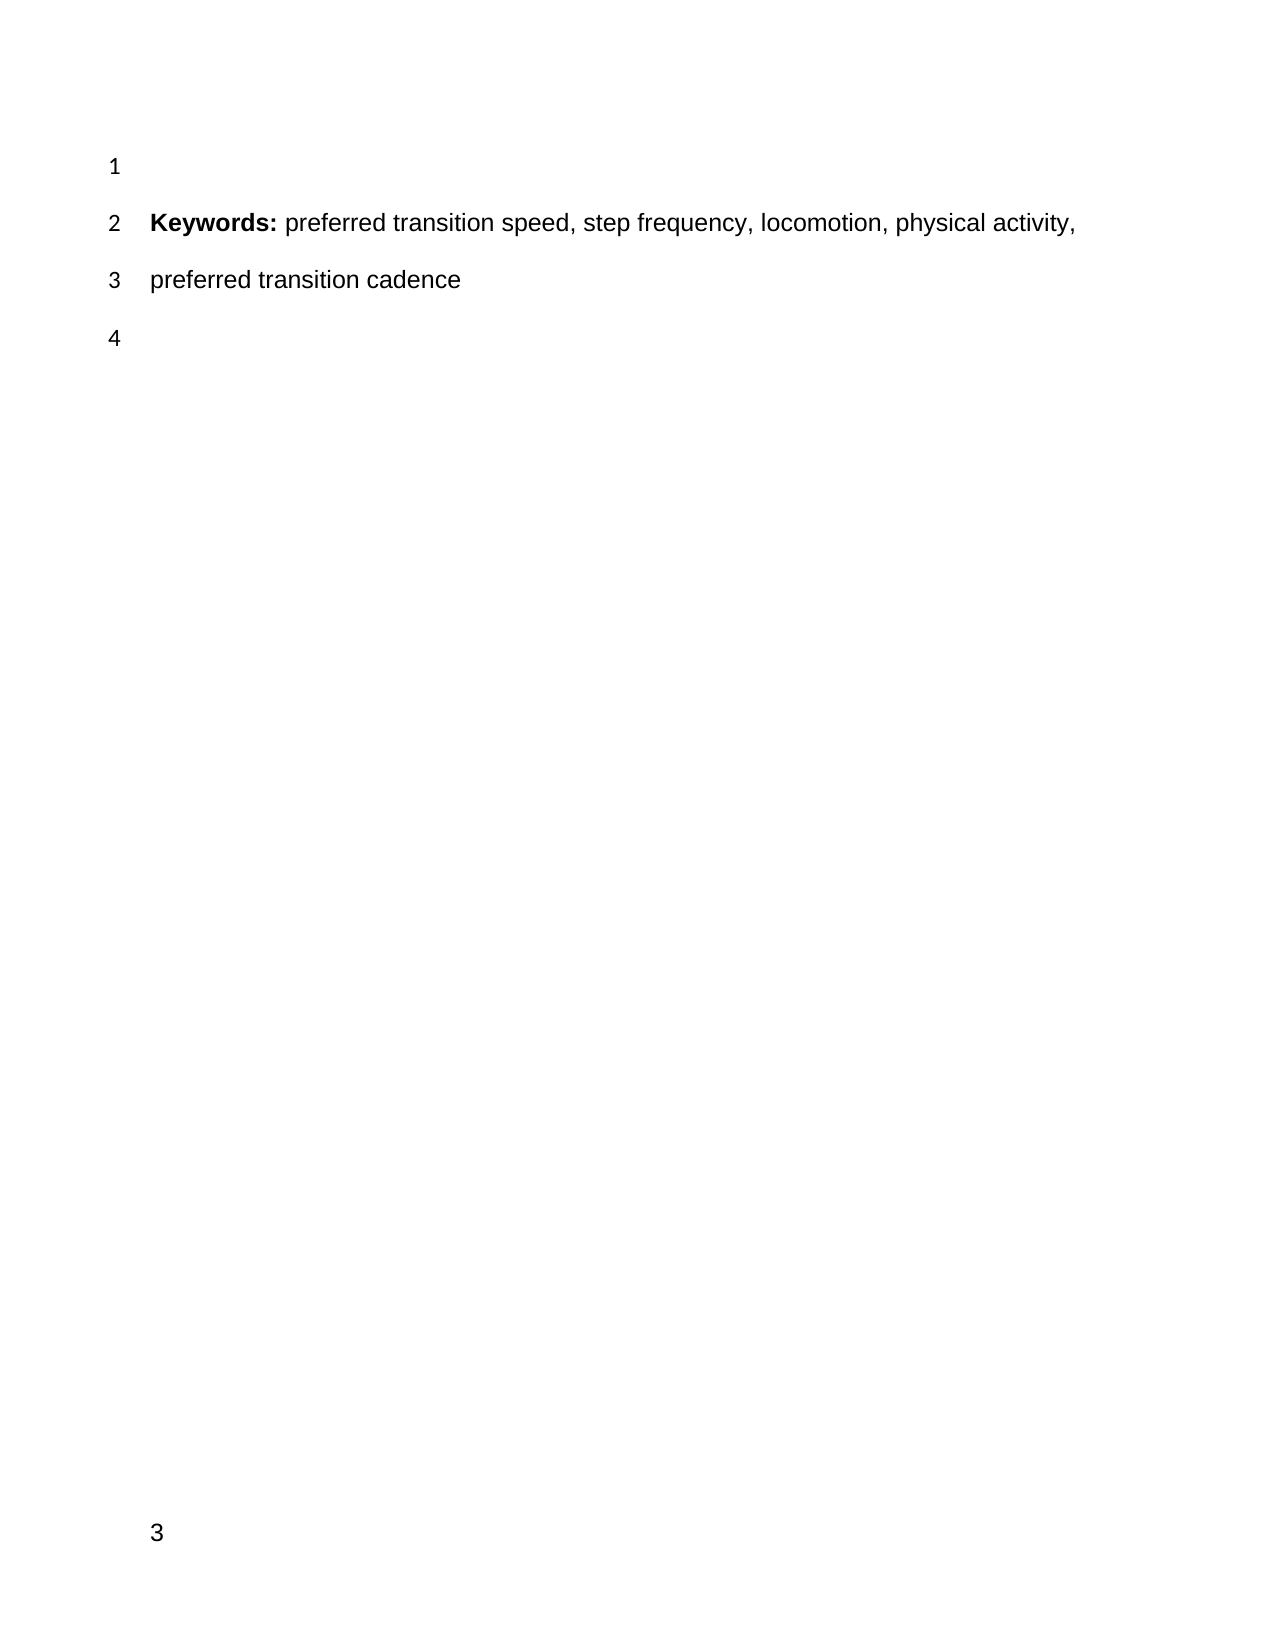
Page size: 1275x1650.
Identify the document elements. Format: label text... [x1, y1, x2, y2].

text Keywords: preferred transition speed, step frequency, locomotion, physical activity, preferred transition cadence [150, 207, 1125, 294]
